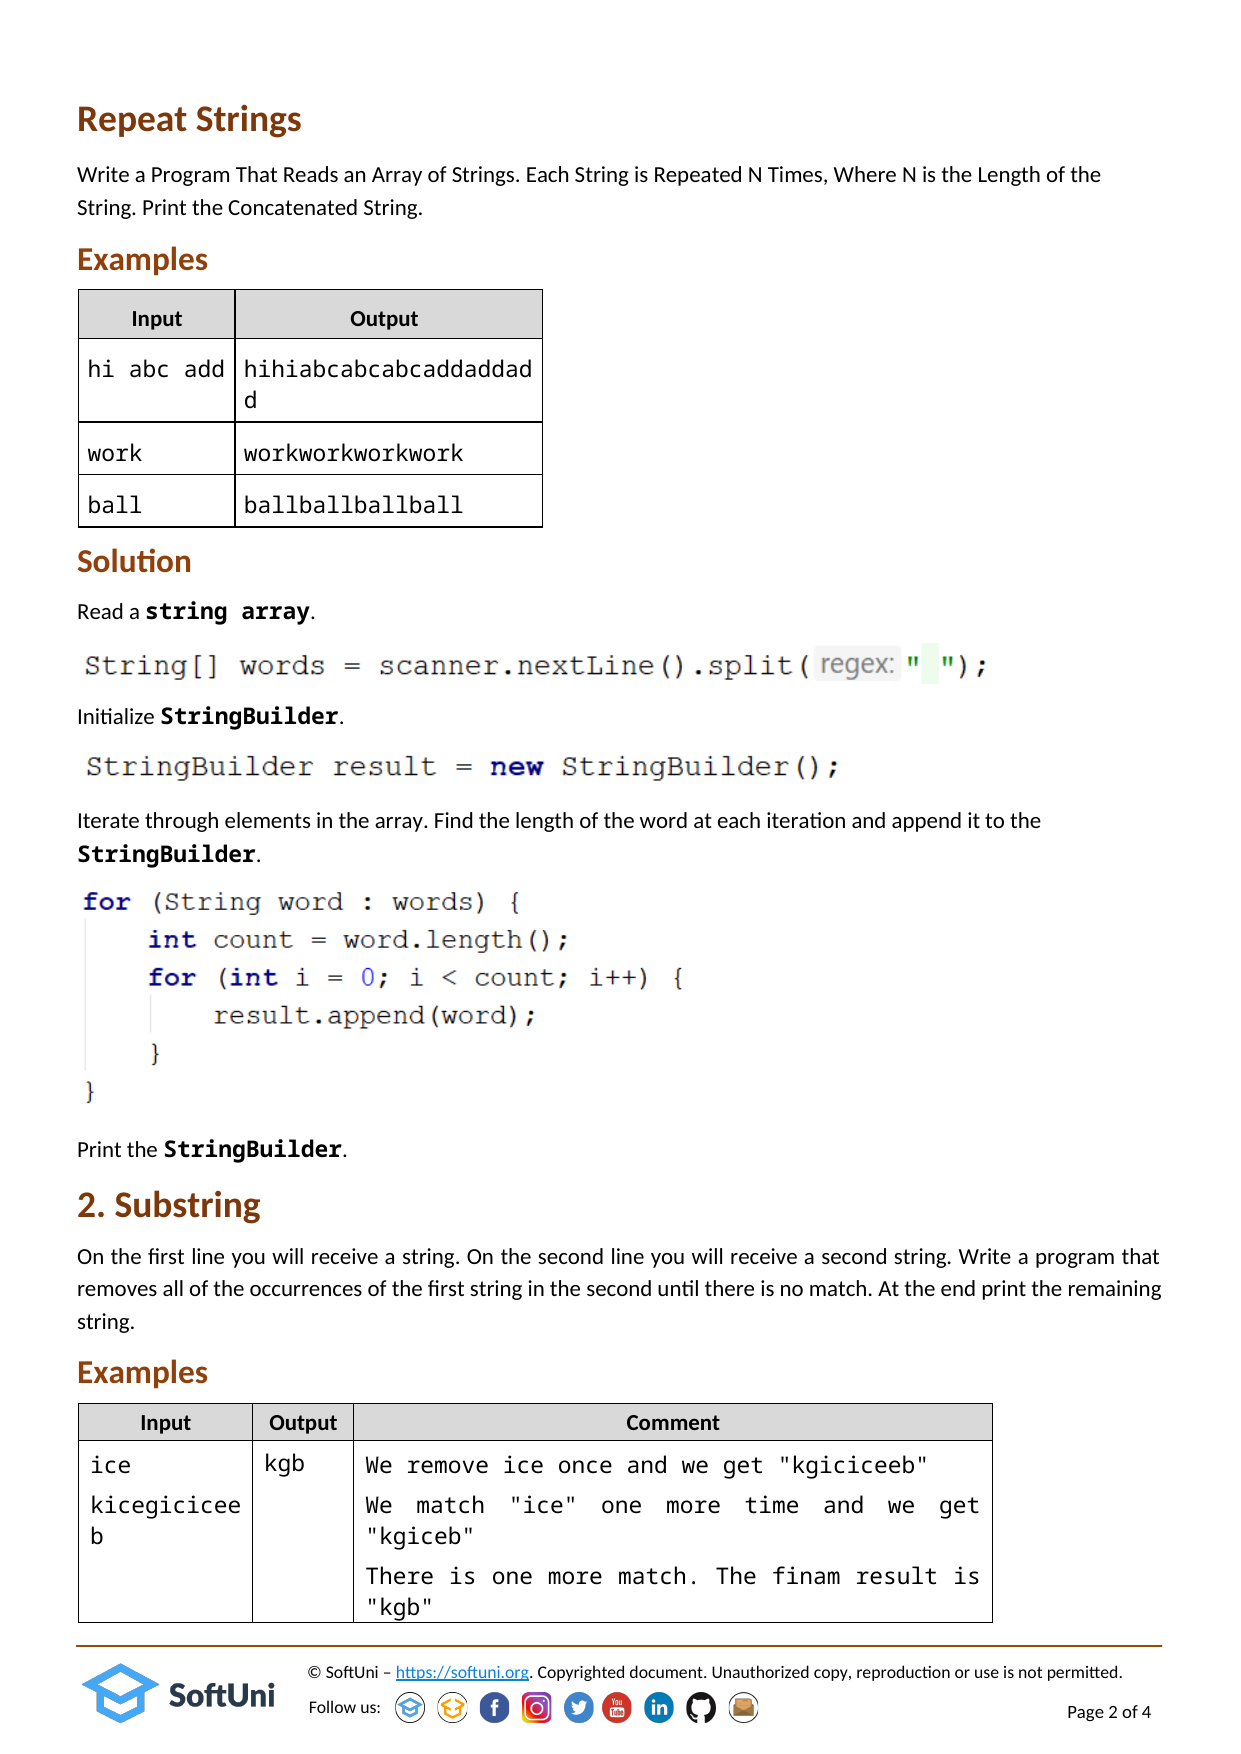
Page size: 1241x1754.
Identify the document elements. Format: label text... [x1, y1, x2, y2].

table_cell ball [79, 475, 234, 526]
subtitle Substring [77, 1181, 1163, 1227]
picture [395, 1692, 425, 1723]
picture [564, 1692, 594, 1723]
subtitle Examples [77, 237, 1163, 278]
table_cell work [79, 423, 234, 474]
picture [686, 1692, 716, 1723]
table_header Output [253, 1404, 353, 1440]
picture [437, 1692, 468, 1723]
subtitle Repeat Strings [77, 95, 1163, 141]
picture [76, 643, 991, 684]
picture [75, 1658, 281, 1729]
picture [728, 1692, 759, 1723]
table_cell workworkworkwork [236, 423, 542, 474]
picture [479, 1692, 510, 1723]
text Read a string array. [77, 595, 1163, 626]
picture [644, 1692, 653, 1701]
table_cell kgb [253, 1441, 353, 1622]
picture [602, 1692, 632, 1723]
text Iterate through elements in the array. Find the length of the word at each iteration and append it to the StringBuilder. [77, 806, 1163, 870]
table_cell hi abc add [79, 339, 234, 421]
text Initialize StringBuilder. [77, 700, 1163, 731]
picture [76, 748, 851, 789]
table_cell We remove ice once and we get "kgiciceeb" We match "ice" one more time and we get "kgiceb" There is one more match. The finam result is "kgb" [354, 1441, 992, 1622]
table_cell ice kicegiciceeb [79, 1441, 252, 1622]
table_header Input [79, 290, 234, 338]
picture [522, 1692, 552, 1723]
table_header Input [79, 1404, 252, 1440]
subtitle Solution [77, 540, 1163, 581]
subtitle Examples [77, 1351, 1163, 1392]
table_cell hihiabcabcabcaddaddadd [236, 339, 542, 421]
picture [665, 1692, 674, 1701]
text Print the StringBuilder. [77, 1133, 1163, 1164]
text On the first line you will receive a string. On the second line you will receive a second string. Write a program that removes all of the occurrences of the first string in the second until there is no match. At the end print the remaining string. [77, 1242, 1163, 1335]
picture [658, 1705, 667, 1714]
picture [665, 1714, 674, 1723]
picture [76, 886, 695, 1117]
table_header Output [236, 290, 542, 338]
subtitle Write a Program That Reads an Array of Strings. Each String is Repeated N Times, Where N is the Length of the String. Print the Concatenated String. [77, 161, 1163, 221]
table_header Comment [354, 1404, 992, 1440]
table_cell ballballballball [236, 475, 542, 526]
picture [644, 1714, 653, 1723]
